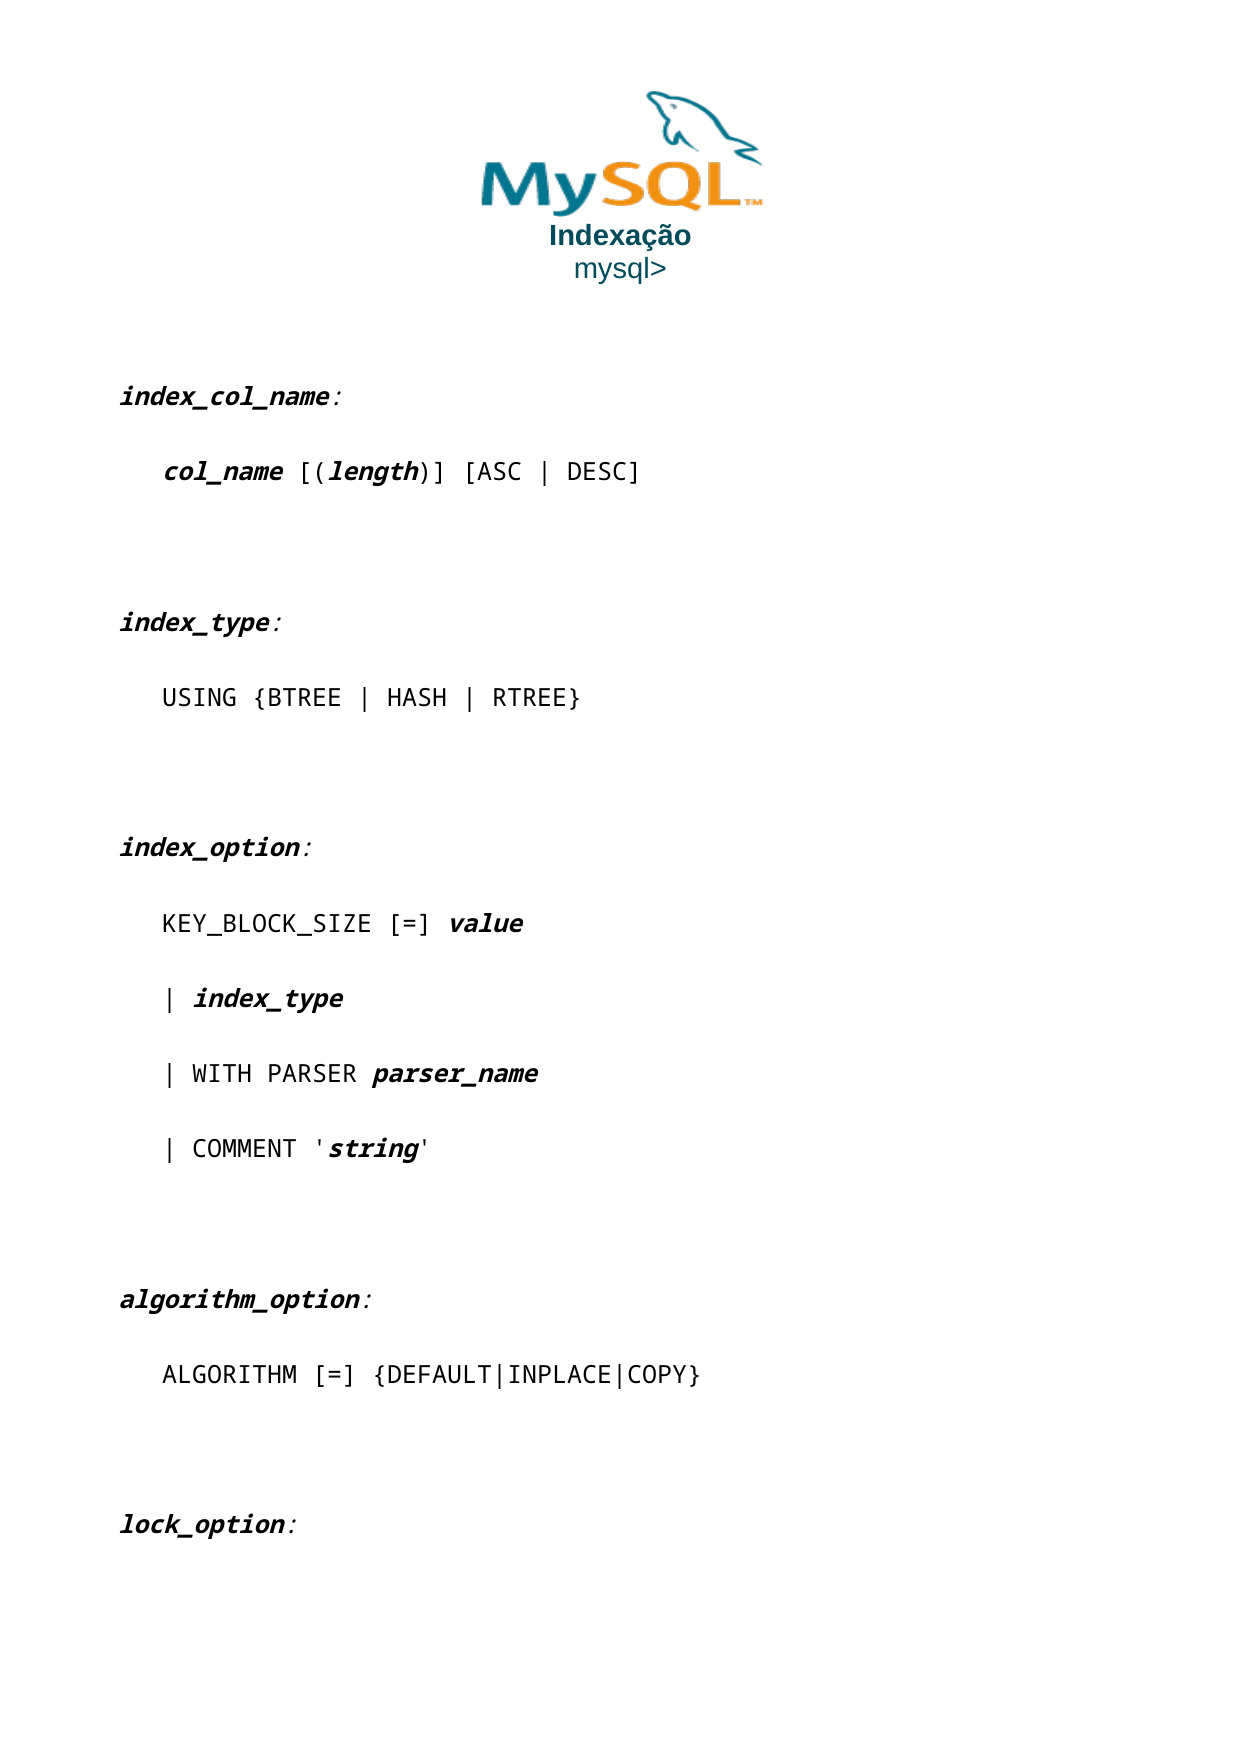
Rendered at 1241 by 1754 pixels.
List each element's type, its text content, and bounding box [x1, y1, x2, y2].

text ALGORITHM [=] {DEFAULT|INPLACE|COPY} [118, 1341, 1122, 1406]
text index_type: [118, 589, 1122, 654]
text algorithm_option: [118, 1266, 1122, 1331]
text index_option: [118, 814, 1122, 879]
text col_name [(length)] [ASC | DESC] [118, 438, 1122, 503]
text | WITH PARSER parser_name [118, 1040, 1122, 1105]
text KEY_BLOCK_SIZE [=] value [118, 890, 1122, 955]
text index_col_name: [118, 363, 1122, 428]
text | index_type [118, 965, 1122, 1030]
picture [474, 88, 767, 218]
text | COMMENT 'string' [118, 1115, 1122, 1180]
text lock_option: [118, 1491, 1122, 1556]
text USING {BTREE | HASH | RTREE} [118, 664, 1122, 729]
